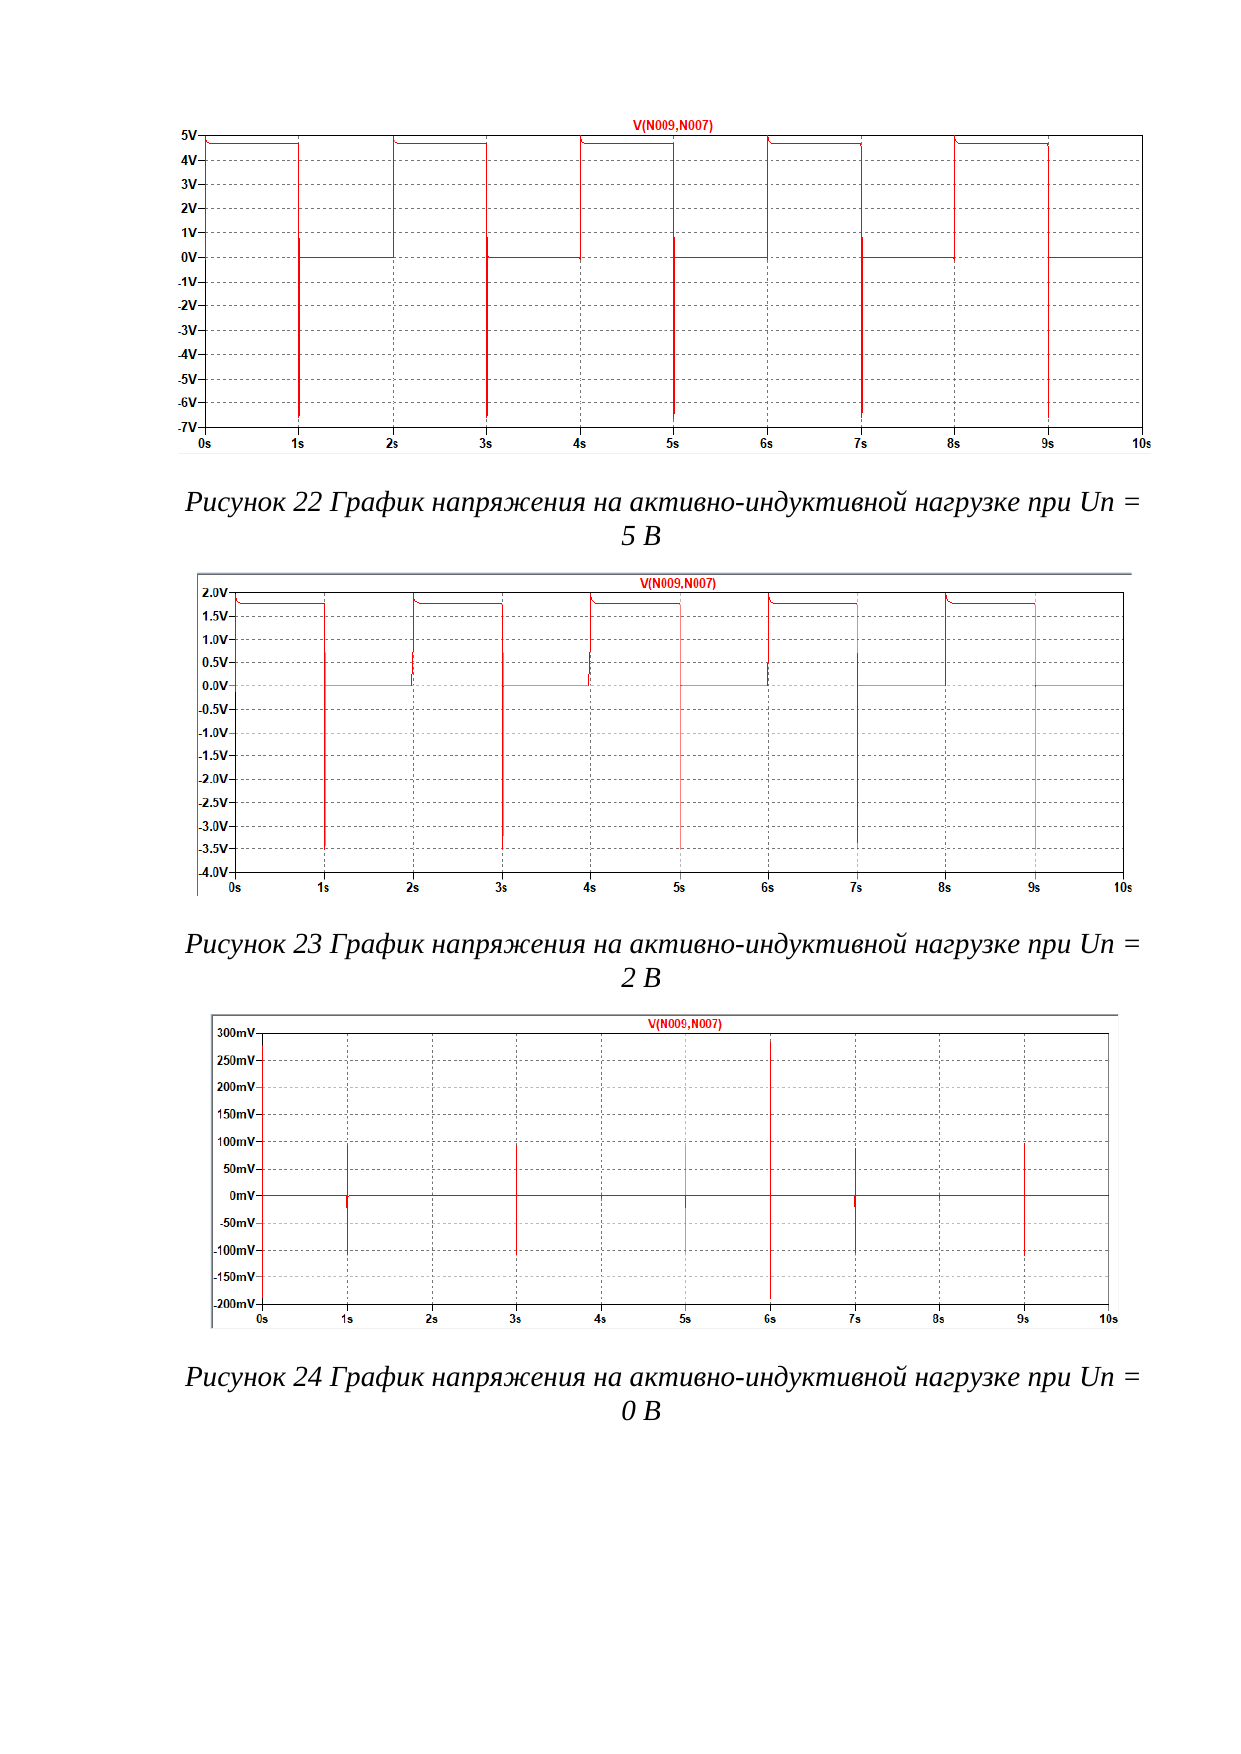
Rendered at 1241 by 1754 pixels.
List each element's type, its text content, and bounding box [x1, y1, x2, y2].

picture [210, 1014, 1119, 1329]
text Рисунок 24 График напряжения на активно-индуктивной нагрузке при Un = 0 В [133, 1359, 1152, 1426]
picture [197, 572, 1132, 896]
picture [178, 118, 1151, 454]
text Рисунок 23 График напряжения на активно-индуктивной нагрузке при Un = 2 В [133, 927, 1152, 994]
text Рисунок 22 График напряжения на активно-индуктивной нагрузке при Un = 5 В [133, 484, 1152, 551]
